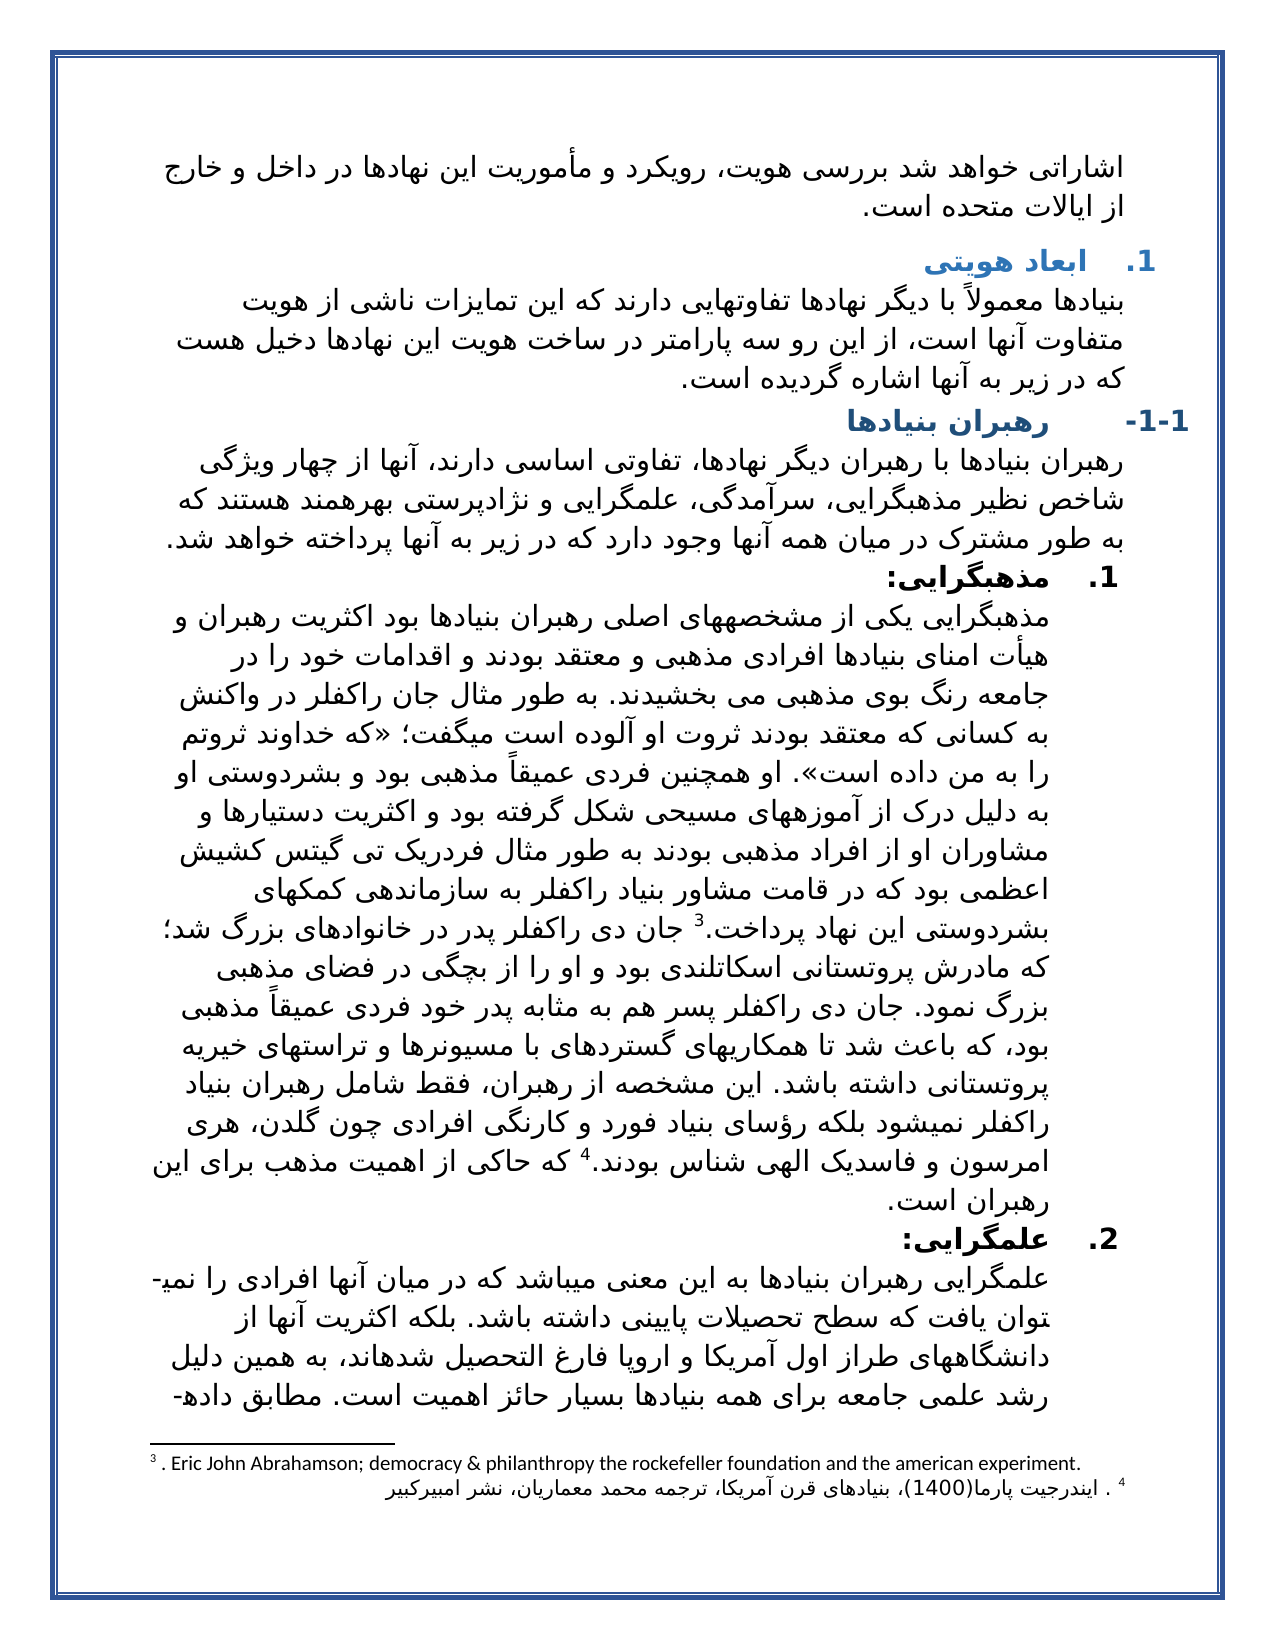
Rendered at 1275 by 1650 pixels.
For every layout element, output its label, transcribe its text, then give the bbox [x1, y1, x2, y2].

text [150, 1262, 1050, 1412]
subtitle ابعاد هویتی [150, 244, 1125, 278]
list مذهبگرایی: [150, 560, 1087, 594]
subtitle رهبران بنیادها [150, 404, 1125, 438]
text مذهبگرایی یکی از مشخصههای اصلی رهبران بنیادها بود اکثریت رهبران و هیأت امنای بنیادها افرادی مذهبی و معتقد بودند و اقدامات خود را در جامعه رنگ بوی مذهبی می بخشیدند. به طور مثال جان راکفلر در واکنش به کسانی که معتقد بودند ثروت او آلوده است میگفت؛ «که خداوند ثروتم را به من داده است». او همچنین فردی عمیقاً مذهبی بود و بشردوستی او به دلیل درک از آموزههای مسیحی شکل گرفته بود و اکثریت دستیارها و مشاوران او از افراد مذهبی بودند به طور مثال فردریک تی گیتس کشیش اعظمی بود که در قامت مشاور بنیاد راکفلر به سازماندهی کمکهای بشردوستی این نهاد پرداخت. جان دی راکفلر پدر در خانوادهای بزرگ شد؛ که مادرش پروتستانی اسکاتلندی بود و او را از بچگی در فضای مذهبی بزرگ نمود. جان دی راکفلر پسر هم به مثابه پدر خود فردی عمیقاً مذهبی بود، که باعث شد تا همکاریهای گستردهای با مسیونرها و تراستهای خیریه پروتستانی داشته باشد. این مشخصه از رهبران، فقط شامل رهبران بنیاد راکفلر نمیشود بلکه رؤسای بنیاد فورد و کارنگی افرادی چون گلدن، هری امرسون و فاسدیک الهی شناس بودند. که حاکی از اهمیت مذهب برای این رهبران است. [150, 599, 1050, 1218]
list علمگرایی: [150, 1223, 1087, 1257]
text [150, 150, 1125, 223]
text رهبران بنیادها با رهبران دیگر نهادها، تفاوتی اساسی دارند، آنها از چهار ویژگی شاخص نظیر مذهبگرایی، سرآمدگی، علمگرایی و نژادپرستی بهرهمند هستند که به طور مشترک در میان همه آنها وجود دارد که در زیر به آنها پرداخته خواهد شد. [150, 443, 1125, 555]
text بنیادها معمولاً با دیگر نهادها تفاوتهایی دارند که این تمایزات ناشی از هویت متفاوت آنها است، از این رو سه پارامتر در ساخت هویت این نهادها دخیل هست که در زیر به آنها اشاره گردیده است. [150, 283, 1125, 395]
